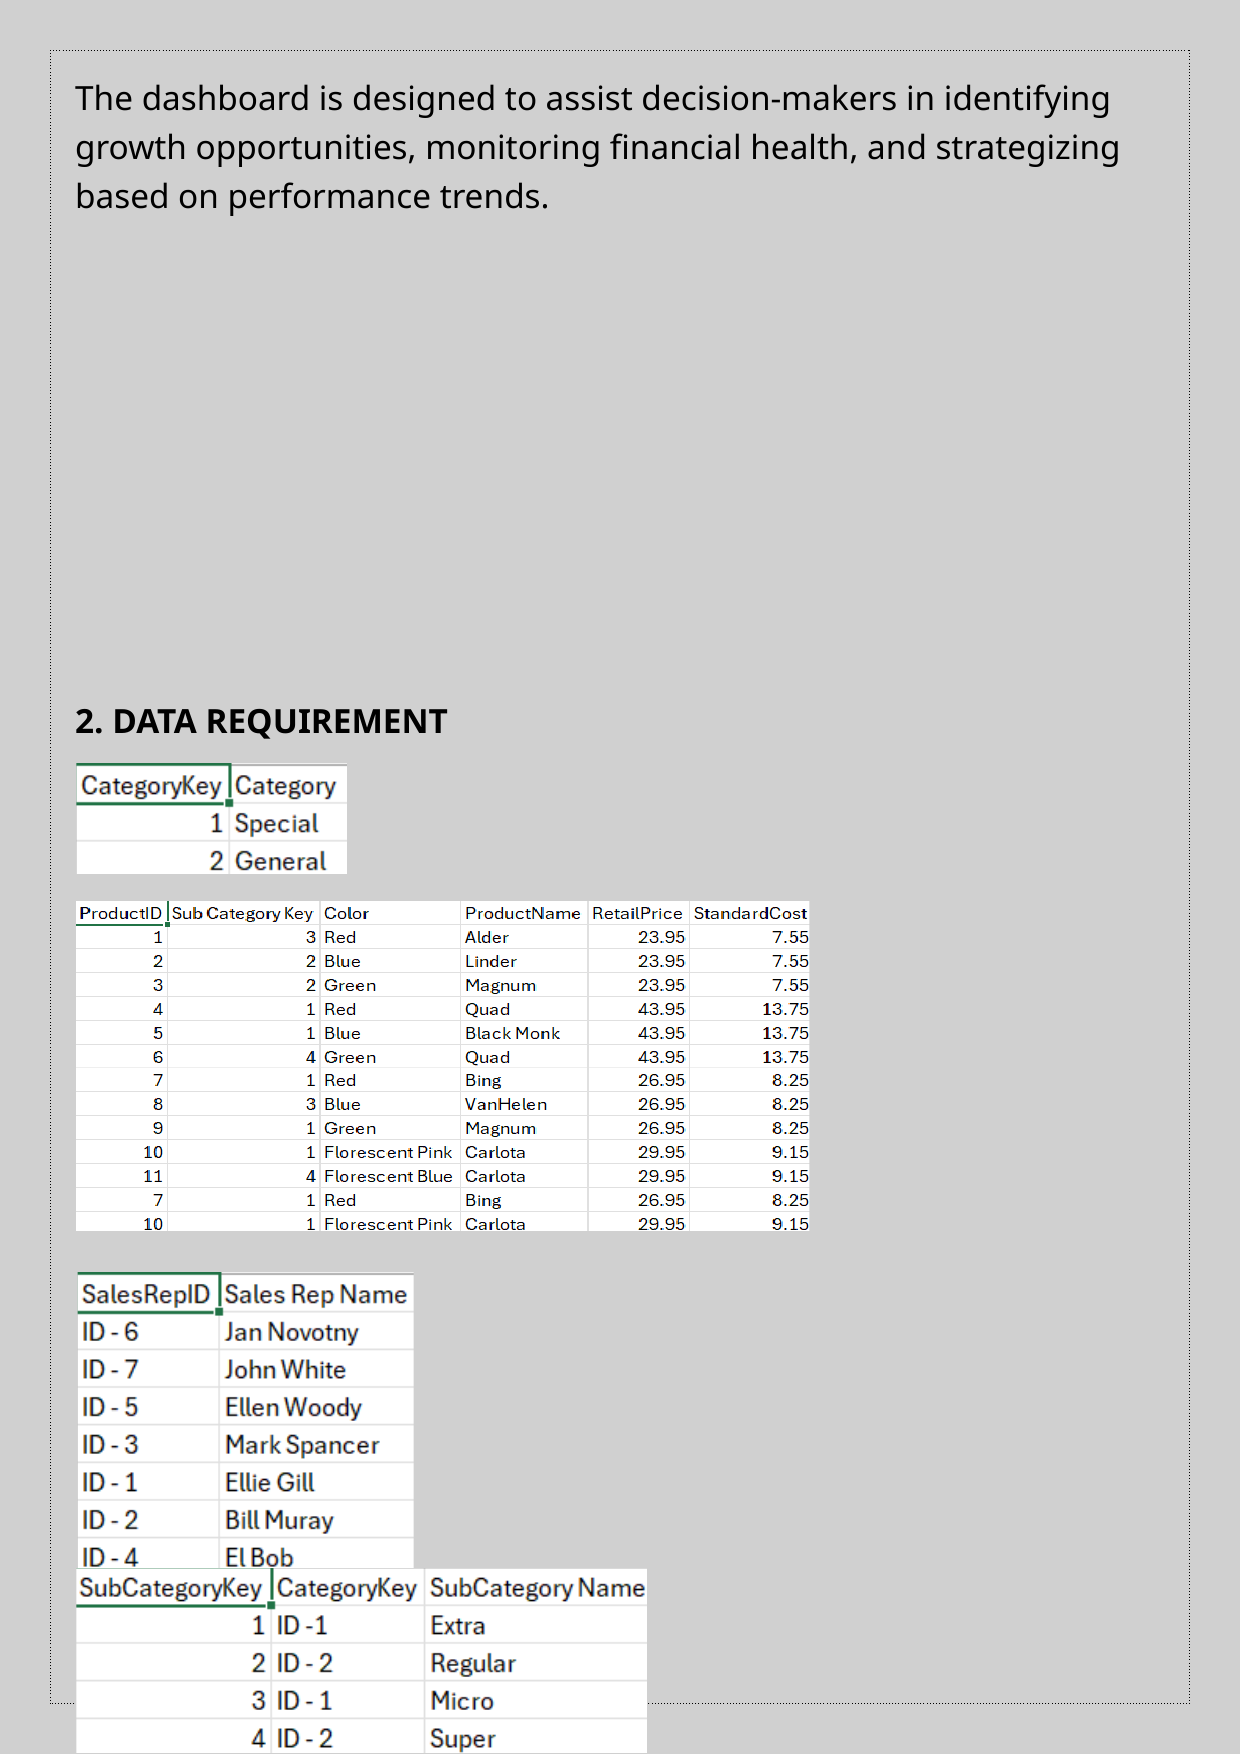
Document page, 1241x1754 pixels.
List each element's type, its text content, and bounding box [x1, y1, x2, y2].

text 2. DATA REQUIREMENT [75, 698, 1165, 743]
picture [76, 1272, 413, 1567]
picture [75, 901, 809, 1229]
text The dashboard is designed to assist decision-makers in identifying growth opportunities, monitoring financial health, and strategizing based on performance trends. [75, 75, 1165, 218]
picture [75, 1568, 648, 1751]
picture [75, 763, 347, 874]
